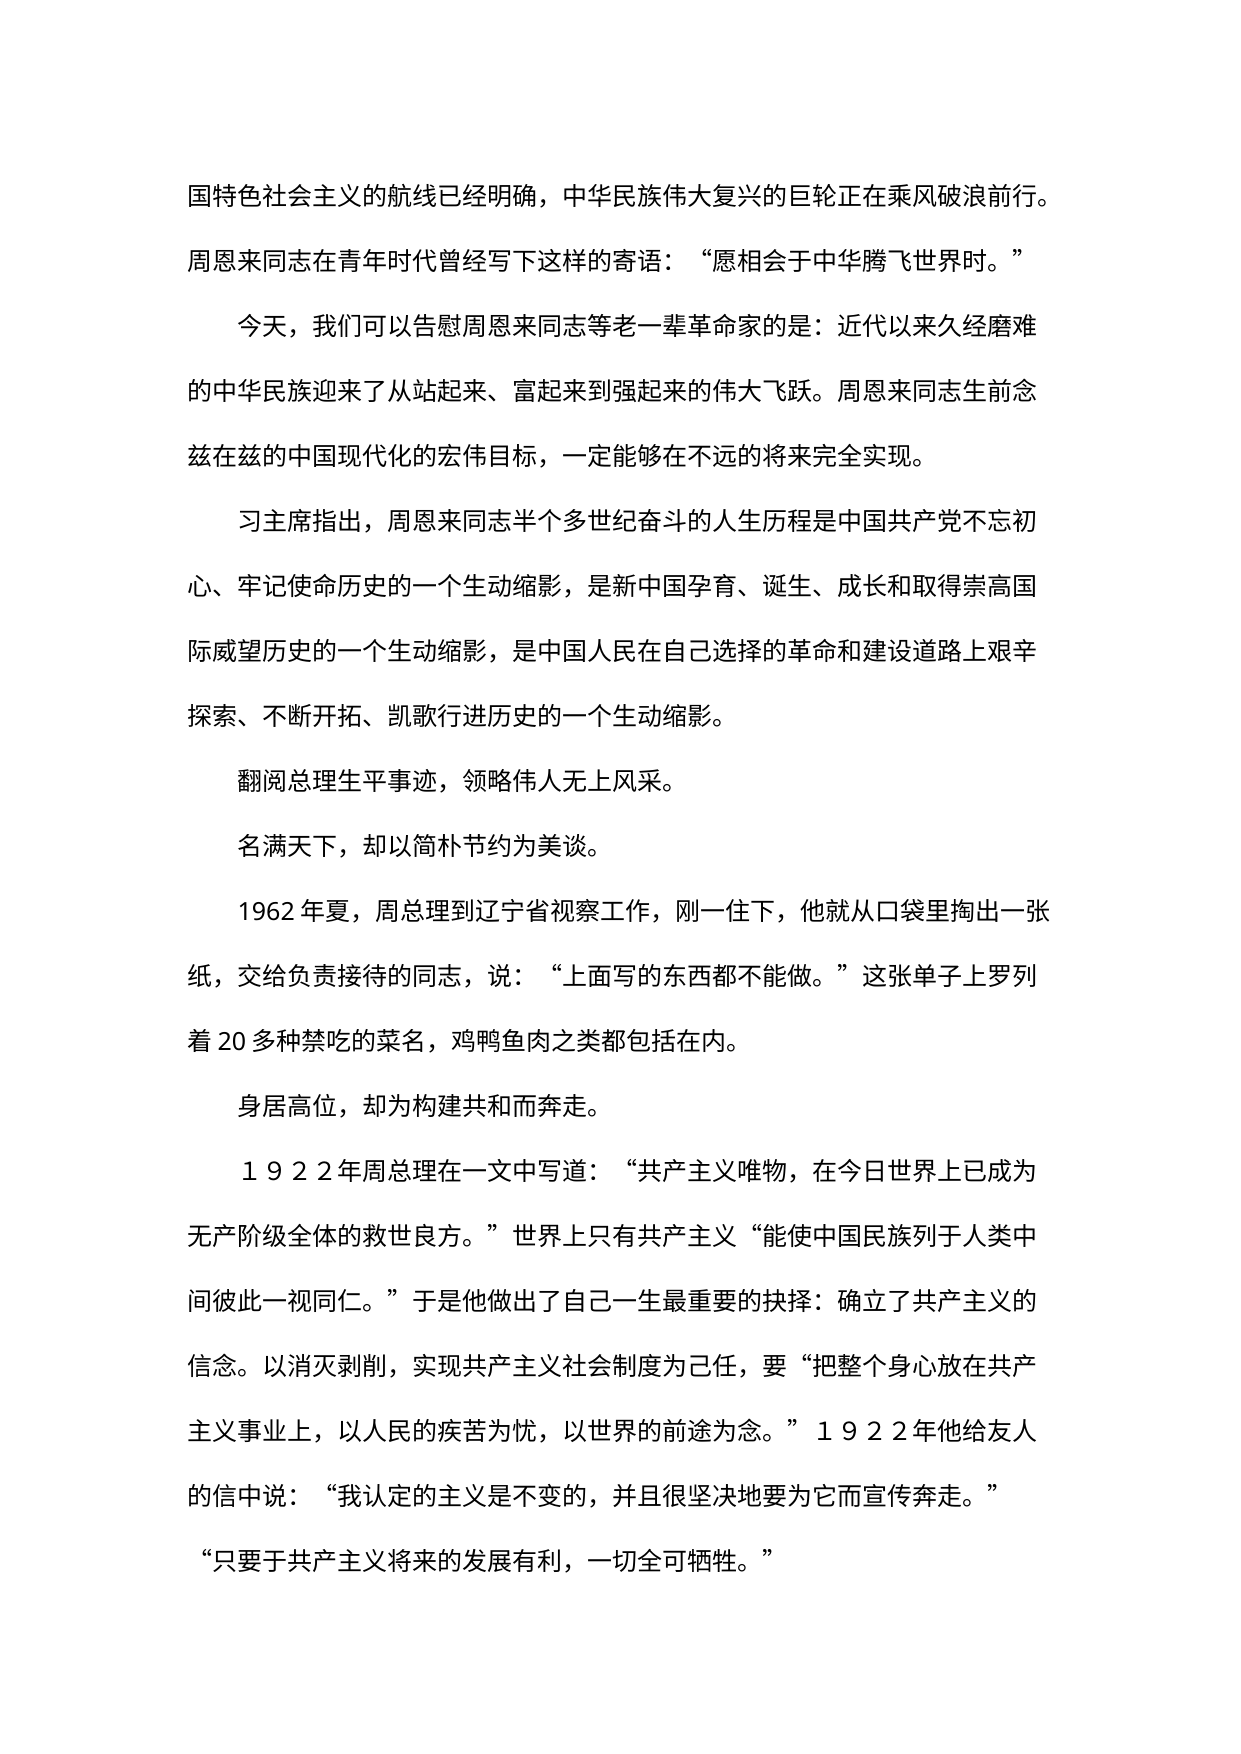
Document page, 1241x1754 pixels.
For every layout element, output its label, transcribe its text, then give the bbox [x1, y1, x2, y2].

text 习主席指出，周恩来同志半个多世纪奋斗的人生历程是中国共产党不忘初心、牢记使命历史的一个生动缩影，是新中国孕育、诞生、成长和取得崇高国际威望历史的一个生动缩影，是中国人民在自己选择的革命和建设道路上艰辛探索、不断开拓、凯歌行进历史的一个生动缩影。 [187, 487, 1053, 747]
text 翻阅总理生平事迹，领略伟人无上风采。 [187, 747, 1053, 812]
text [187, 162, 1053, 292]
text 1962年夏，周总理到辽宁省视察工作，刚一住下，他就从口袋里掏出一张纸，交给负责接待的同志，说：“上面写的东西都不能做。”这张单子上罗列着20多种禁吃的菜名，鸡鸭鱼肉之类都包括在内。 [187, 877, 1053, 1072]
text 名满天下，却以简朴节约为美谈。 [187, 812, 1053, 877]
text １９２２年周总理在一文中写道：“共产主义唯物，在今日世界上已成为无产阶级全体的救世良方。”世界上只有共产主义“能使中国民族列于人类中间彼此一视同仁。”于是他做出了自己一生最重要的抉择：确立了共产主义的信念。以消灭剥削，实现共产主义社会制度为己任，要“把整个身心放在共产主义事业上，以人民的疾苦为忧，以世界的前途为念。”１９２２年他给友人的信中说：“我认定的主义是不变的，并且很坚决地要为它而宣传奔走。”“只要于共产主义将来的发展有利，一切全可牺牲。” [187, 1137, 1053, 1592]
text 身居高位，却为构建共和而奔走。 [187, 1072, 1053, 1137]
text 今天，我们可以告慰周恩来同志等老一辈革命家的是：近代以来久经磨难的中华民族迎来了从站起来、富起来到强起来的伟大飞跃。周恩来同志生前念兹在兹的中国现代化的宏伟目标，一定能够在不远的将来完全实现。 [187, 292, 1053, 487]
